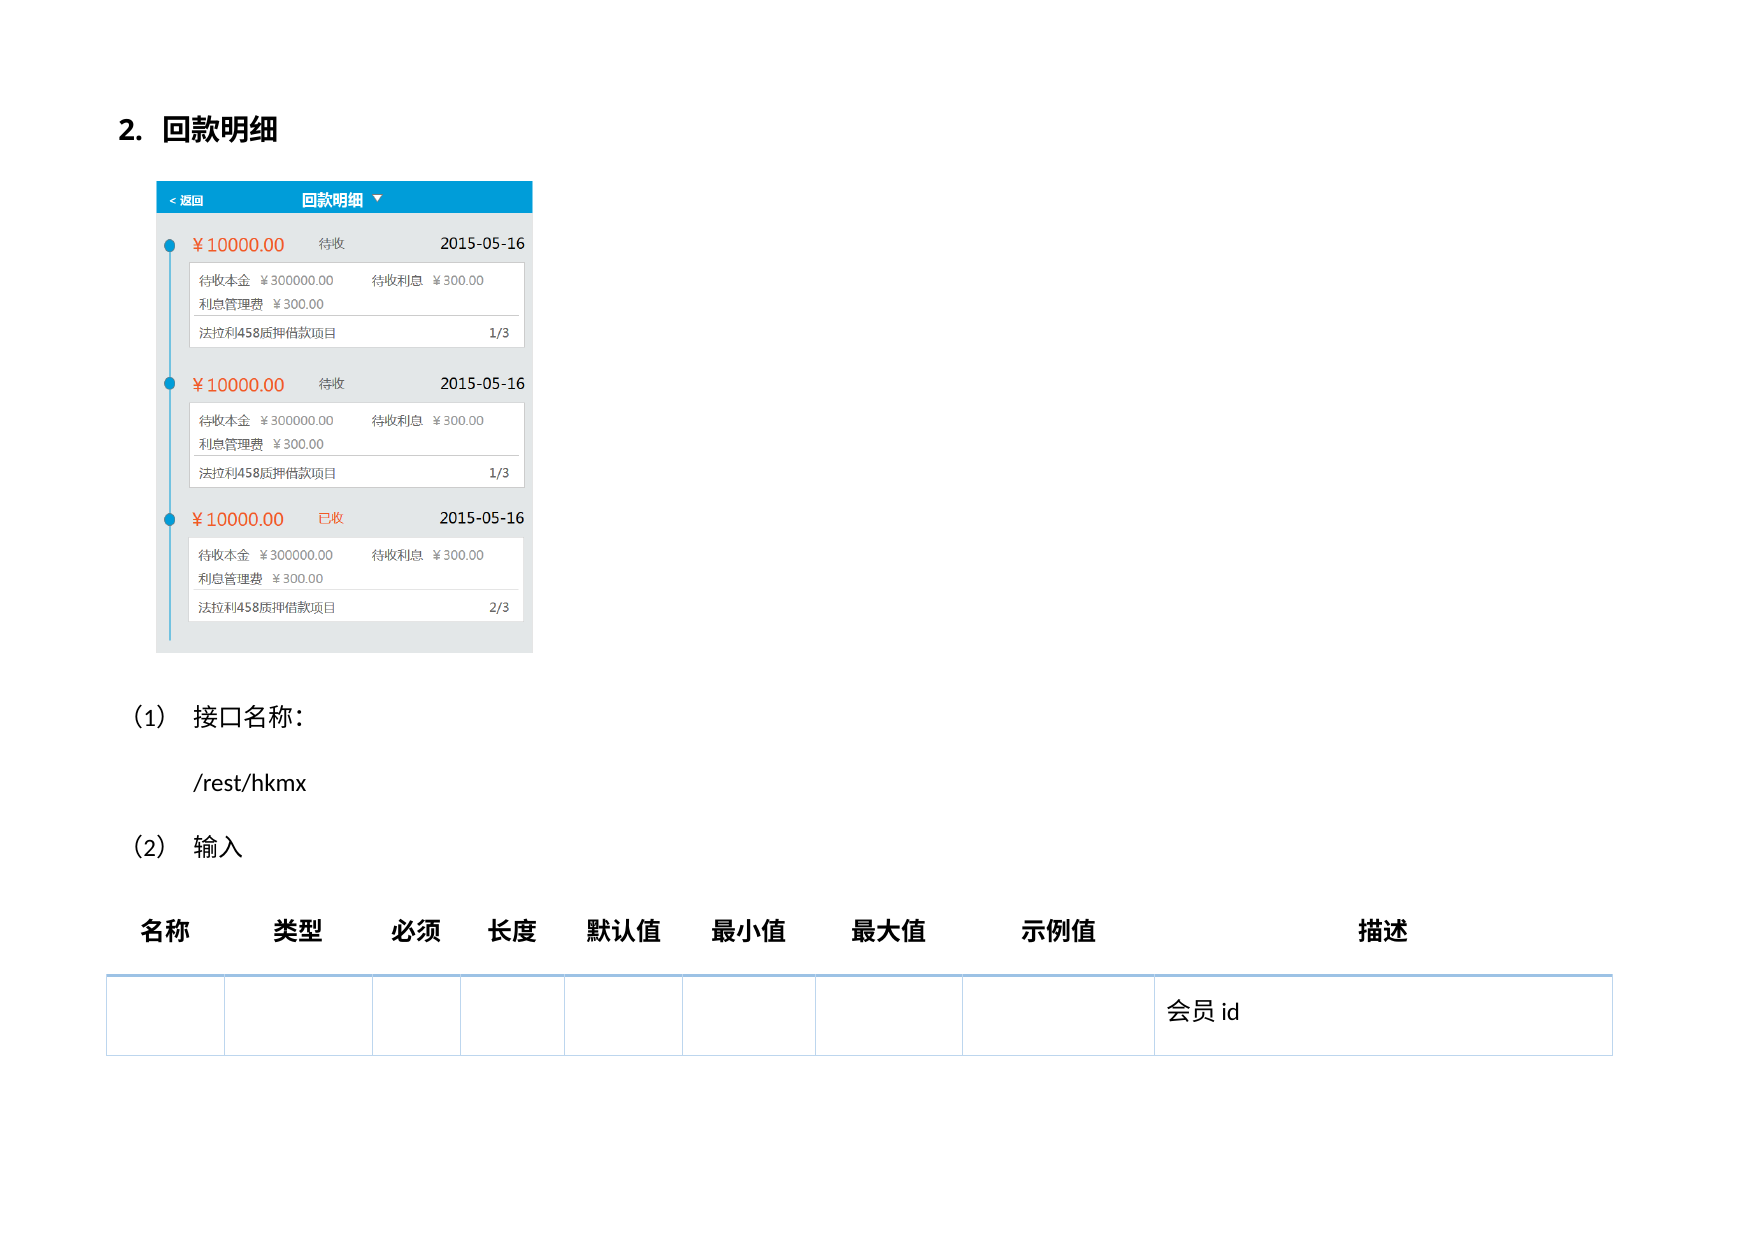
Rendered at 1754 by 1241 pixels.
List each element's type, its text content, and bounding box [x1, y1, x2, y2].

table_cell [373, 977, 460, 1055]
picture [349, 194, 362, 207]
picture [319, 199, 324, 207]
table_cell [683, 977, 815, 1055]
picture [303, 194, 312, 207]
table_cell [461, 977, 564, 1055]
picture [182, 196, 190, 205]
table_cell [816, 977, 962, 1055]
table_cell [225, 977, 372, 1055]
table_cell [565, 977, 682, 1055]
list 接口名称： [118, 683, 1624, 748]
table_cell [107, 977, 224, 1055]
picture [331, 194, 341, 205]
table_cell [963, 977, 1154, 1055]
picture [155, 181, 534, 653]
list 输入 [118, 813, 1624, 878]
text /rest/hkmx [193, 766, 1624, 798]
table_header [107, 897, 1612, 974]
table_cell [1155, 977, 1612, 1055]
subtitle 回款明细 [118, 96, 1624, 161]
